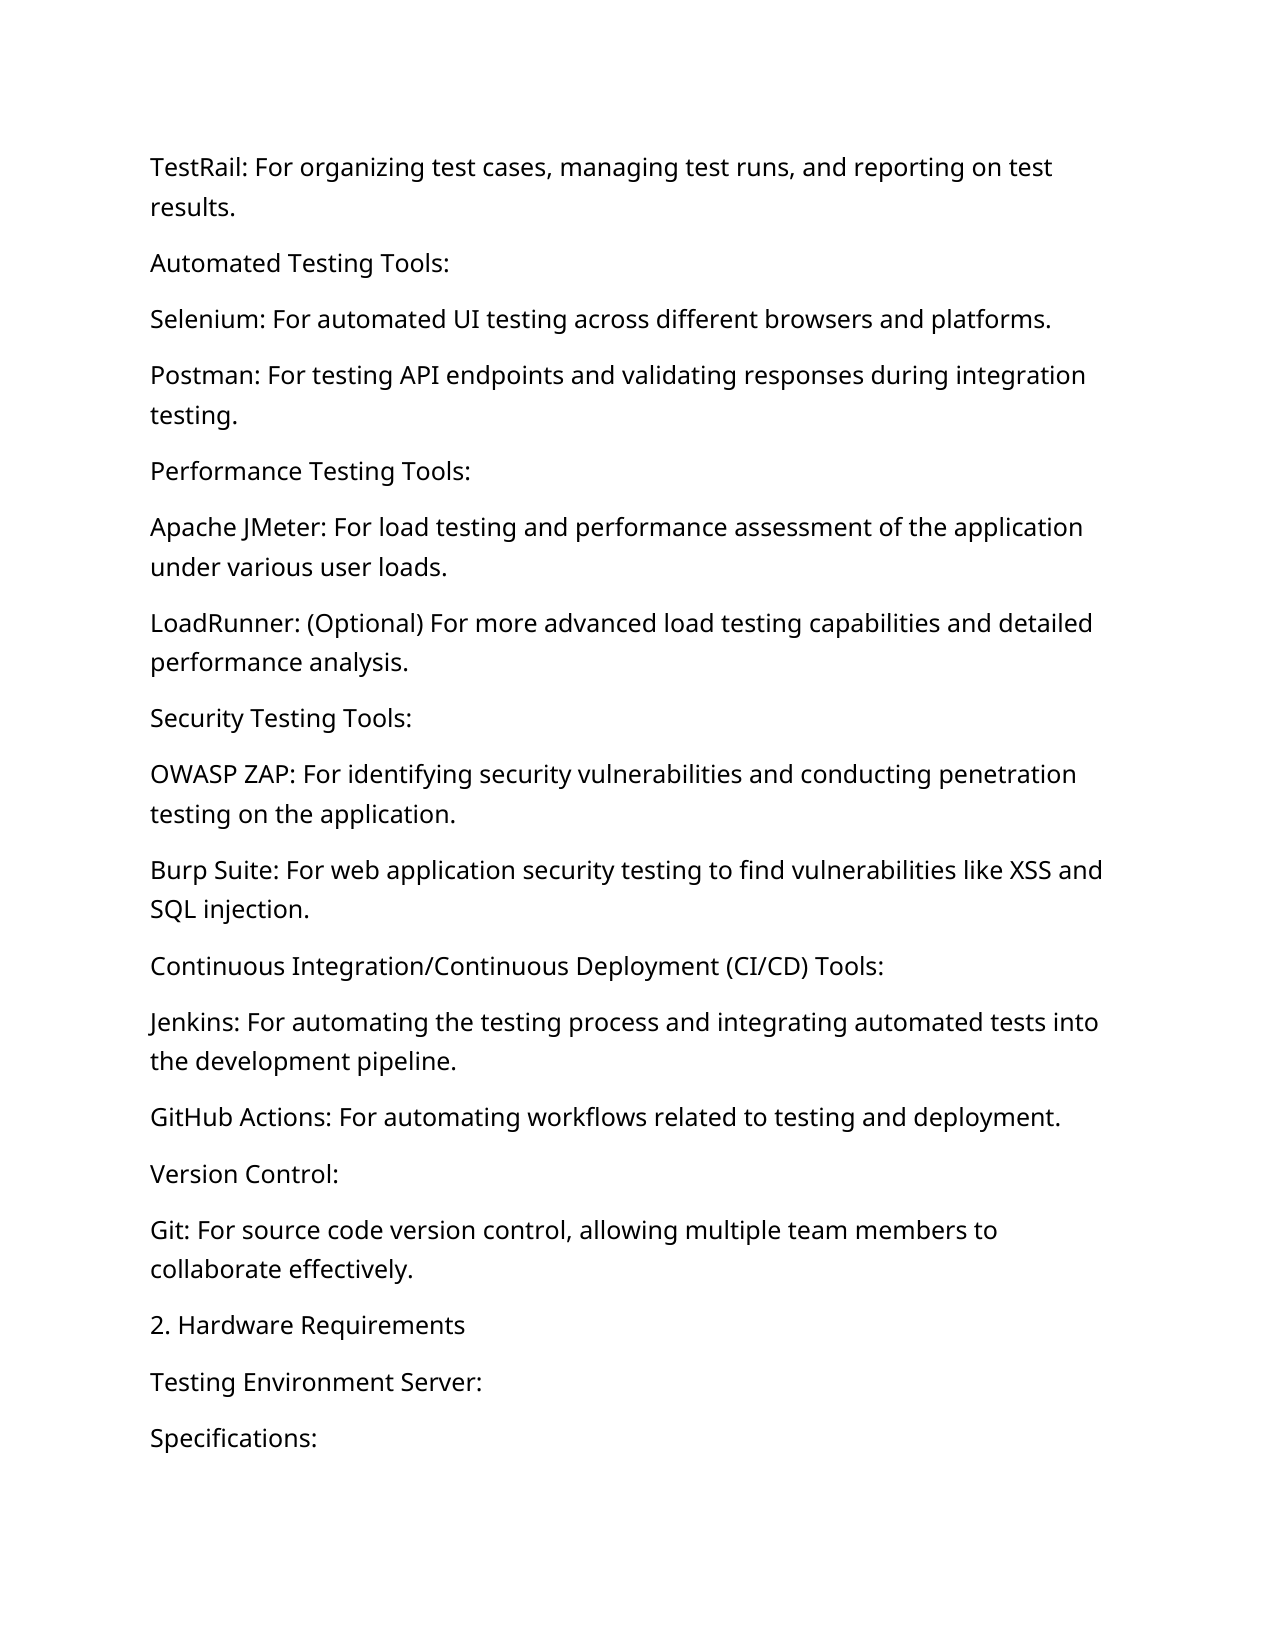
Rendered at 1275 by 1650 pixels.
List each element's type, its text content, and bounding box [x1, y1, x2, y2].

text Automated Testing Tools: [150, 246, 1125, 280]
text Performance Testing Tools: [150, 453, 1125, 488]
text Specifications: [150, 1420, 1125, 1454]
text GitHub Actions: For automating workflows related to testing and deployment. [150, 1100, 1125, 1134]
text Apache JMeter: For load testing and performance assessment of the application under various user loads. [150, 510, 1125, 583]
text Postman: For testing API endpoints and validating responses during integration testing. [150, 358, 1125, 431]
text Version Control: [150, 1156, 1125, 1190]
text Burp Suite: For web application security testing to find vulnerabilities like XSS and SQL injection. [150, 853, 1125, 926]
text Continuous Integration/Continuous Deployment (CI/CD) Tools: [150, 948, 1125, 982]
text Selenium: For automated UI testing across different browsers and platforms. [150, 302, 1125, 336]
text 2. Hardware Requirements [150, 1308, 1125, 1342]
text OWASP ZAP: For identifying security vulnerabilities and conducting penetration testing on the application. [150, 757, 1125, 831]
text Security Testing Tools: [150, 701, 1125, 735]
text Git: For source code version control, allowing multiple team members to collaborate effectively. [150, 1212, 1125, 1286]
text TestRail: For organizing test cases, managing test runs, and reporting on test results. [150, 150, 1125, 223]
text LoadRunner: (Optional) For more advanced load testing capabilities and detailed performance analysis. [150, 605, 1125, 679]
text Testing Environment Server: [150, 1364, 1125, 1398]
text Jenkins: For automating the testing process and integrating automated tests into the development pipeline. [150, 1004, 1125, 1078]
